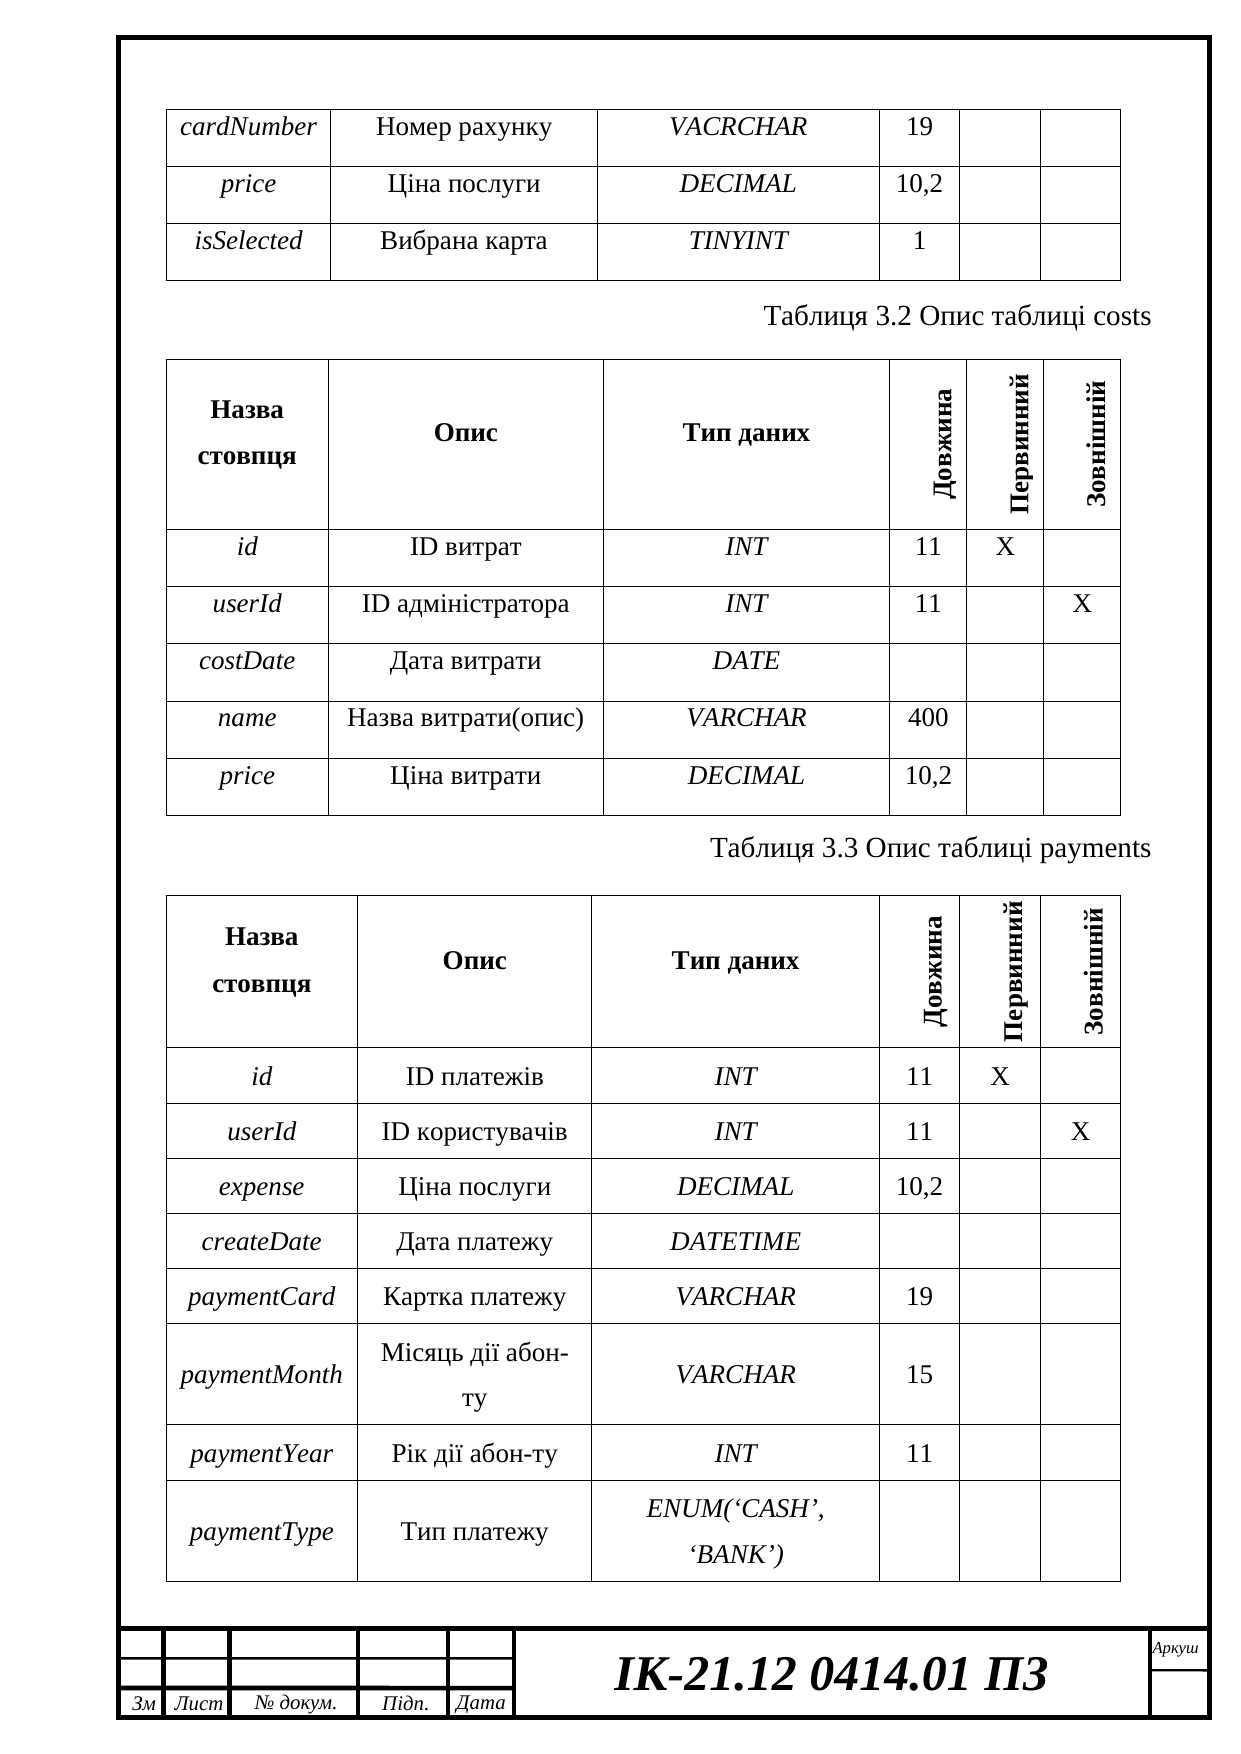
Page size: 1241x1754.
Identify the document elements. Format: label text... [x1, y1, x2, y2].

table_cell price [167, 167, 330, 223]
table_cell DECIMAL [604, 759, 889, 815]
table_cell [967, 702, 1043, 758]
table_cell paymentMonth [167, 1324, 357, 1424]
table_header Назва стовпця [167, 896, 357, 1047]
text Таблиця 3.3 Опис таблиці payments [177, 831, 1152, 864]
table_cell paymentType [167, 1481, 357, 1581]
table_cell id [167, 530, 328, 586]
table_cell Дата платежу [358, 1214, 591, 1268]
table_cell [1041, 1481, 1120, 1581]
table_cell [960, 1104, 1040, 1158]
table_cell Назва витрати(опис) [329, 702, 603, 758]
table_header VACRCHAR [598, 110, 879, 166]
table_cell [967, 644, 1043, 701]
table_cell [967, 587, 1043, 643]
table_cell [960, 1159, 1040, 1213]
table_cell name [167, 702, 328, 758]
table_cell Тип платежу [358, 1481, 591, 1581]
table_header [960, 110, 1040, 166]
table_cell X [1044, 587, 1120, 643]
table_cell ID адміністратора [329, 587, 603, 643]
table_cell Картка платежу [358, 1269, 591, 1323]
table_header Довжина [880, 896, 959, 1047]
table_cell [1041, 1269, 1120, 1323]
table_cell 11 [880, 1048, 959, 1102]
table_header Тип даних [604, 360, 889, 529]
table_cell [1041, 1048, 1120, 1102]
table_cell Місяць дії абон-ту [358, 1324, 591, 1424]
table_cell Ціна послуги [331, 167, 597, 223]
table_cell X [1041, 1104, 1120, 1158]
table_cell X [967, 530, 1043, 586]
table_cell [960, 224, 1040, 280]
table_cell X [960, 1048, 1040, 1102]
table_cell id [167, 1048, 357, 1102]
table_cell INT [604, 587, 889, 643]
table_cell 11 [890, 587, 966, 643]
table_cell [960, 1425, 1040, 1479]
table_cell VARCHAR [592, 1269, 879, 1323]
table_cell [960, 1481, 1040, 1581]
text Таблиця 3.2 Опис таблиці costs [177, 298, 1152, 331]
table_cell DATE [604, 644, 889, 701]
table_cell 400 [890, 702, 966, 758]
table_cell [880, 1481, 959, 1581]
table_cell [960, 167, 1040, 223]
table_cell Ціна послуги [358, 1159, 591, 1213]
table_cell costDate [167, 644, 328, 701]
table_header Довжина [890, 360, 966, 529]
table_cell 19 [880, 1269, 959, 1323]
table_header Тип даних [592, 896, 879, 1047]
table_cell TINYINT [598, 224, 879, 280]
table_cell VARCHAR [604, 702, 889, 758]
table_cell [880, 1214, 959, 1268]
table_cell 11 [890, 530, 966, 586]
table_header Опис [329, 360, 603, 529]
table_cell [1041, 167, 1120, 223]
table_cell [1041, 1324, 1120, 1424]
table_header cardNumber [167, 110, 330, 166]
table_cell 10,2 [880, 1159, 959, 1213]
table_header Номер рахунку [331, 110, 597, 166]
table_cell decimal [598, 167, 879, 223]
table_cell [1044, 702, 1120, 758]
table_cell ENUM(‘CASH’, ‘BANK’) [592, 1481, 879, 1581]
table_cell datetime [592, 1214, 879, 1268]
table_header Первинний [960, 896, 1040, 1047]
table_cell createDate [167, 1214, 357, 1268]
table_header Первинний [967, 360, 1043, 529]
table_header Зовнішній [1041, 896, 1120, 1047]
table_cell [890, 644, 966, 701]
table_cell [1041, 224, 1120, 280]
table_cell 11 [880, 1104, 959, 1158]
table_cell ID користувачів [358, 1104, 591, 1158]
table_header 19 [880, 110, 959, 166]
table_cell [1041, 1425, 1120, 1479]
table_cell Рік дії абон-ту [358, 1425, 591, 1479]
table_cell 11 [880, 1425, 959, 1479]
table_cell isSelected [167, 224, 330, 280]
table_cell DECIMAL [592, 1159, 879, 1213]
table_cell INT [592, 1104, 879, 1158]
table_cell INT [592, 1048, 879, 1102]
table_cell [967, 759, 1043, 815]
table_cell price [167, 759, 328, 815]
table_cell [1041, 1159, 1120, 1213]
table_cell INT [592, 1425, 879, 1479]
table_cell paymentCard [167, 1269, 357, 1323]
table_cell paymentYear [167, 1425, 357, 1479]
table_cell userId [167, 1104, 357, 1158]
table_header [1041, 110, 1120, 166]
table_cell expense [167, 1159, 357, 1213]
table_cell [1044, 759, 1120, 815]
table_cell [960, 1269, 1040, 1323]
table_cell INT [604, 530, 889, 586]
table_cell Дата витрати [329, 644, 603, 701]
table_cell [960, 1214, 1040, 1268]
table_cell [960, 1324, 1040, 1424]
table_cell Ціна витрати [329, 759, 603, 815]
table_header Зовнішній [1044, 360, 1120, 529]
table_cell userId [167, 587, 328, 643]
table_cell [1041, 1214, 1120, 1268]
table_header Назва стовпця [167, 360, 328, 529]
table_cell 15 [880, 1324, 959, 1424]
table_cell 10,2 [890, 759, 966, 815]
table_cell Вибрана карта [331, 224, 597, 280]
table_cell 10,2 [880, 167, 959, 223]
table_cell VARCHAR [592, 1324, 879, 1424]
table_cell [1044, 644, 1120, 701]
table_cell [1044, 530, 1120, 586]
table_cell ID платежів [358, 1048, 591, 1102]
table_cell 1 [880, 224, 959, 280]
table_cell ID витрат [329, 530, 603, 586]
table_header Опис [358, 896, 591, 1047]
